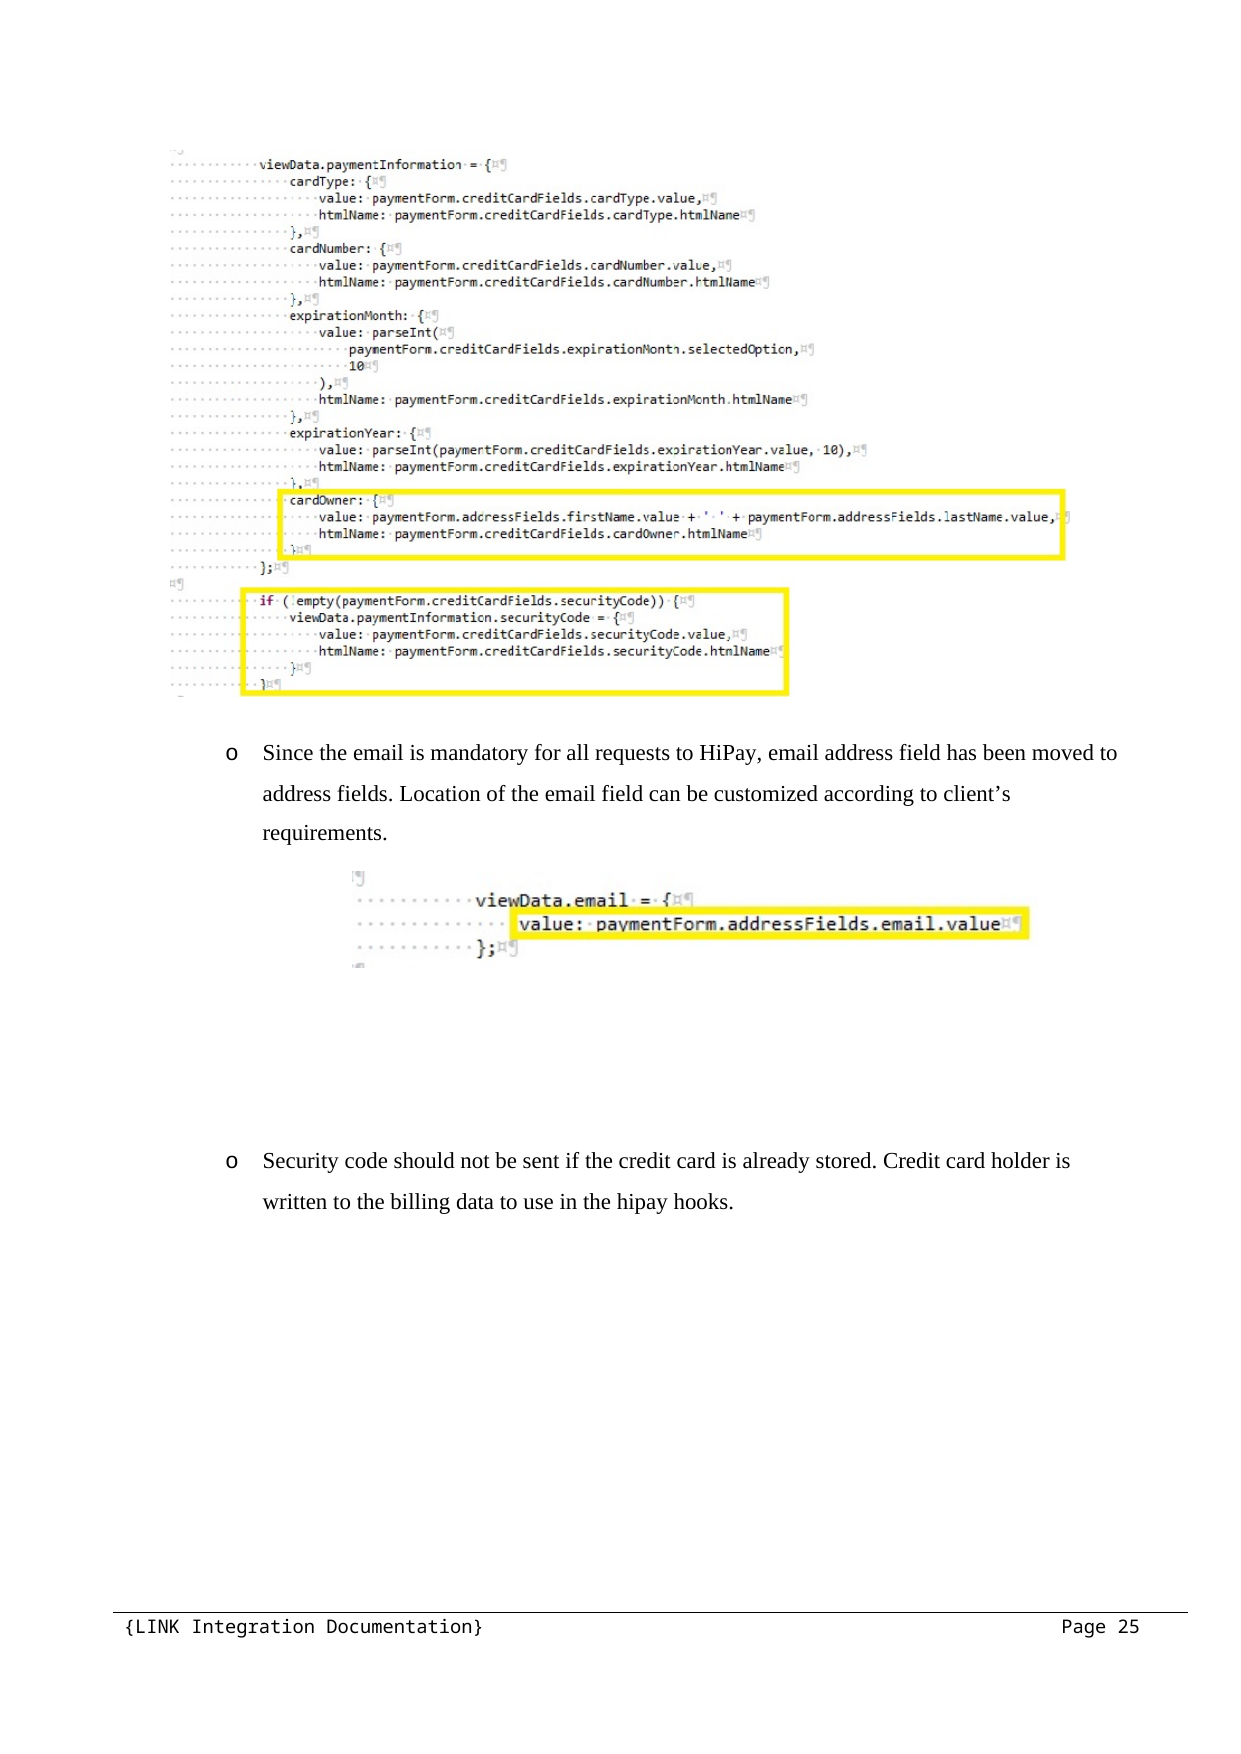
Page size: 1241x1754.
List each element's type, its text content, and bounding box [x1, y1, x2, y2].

picture [352, 871, 1039, 968]
picture [170, 150, 1071, 697]
list Security code should not be sent if the credit card is already stored. Credit card holder is written to the billing data to use in the hipay hooks. [225, 1147, 1128, 1215]
list Since the email is mandatory for all requests to HiPay, email address field has been moved to address fields. Location of the email field can be customized according to client’s requirements. [225, 738, 1128, 846]
